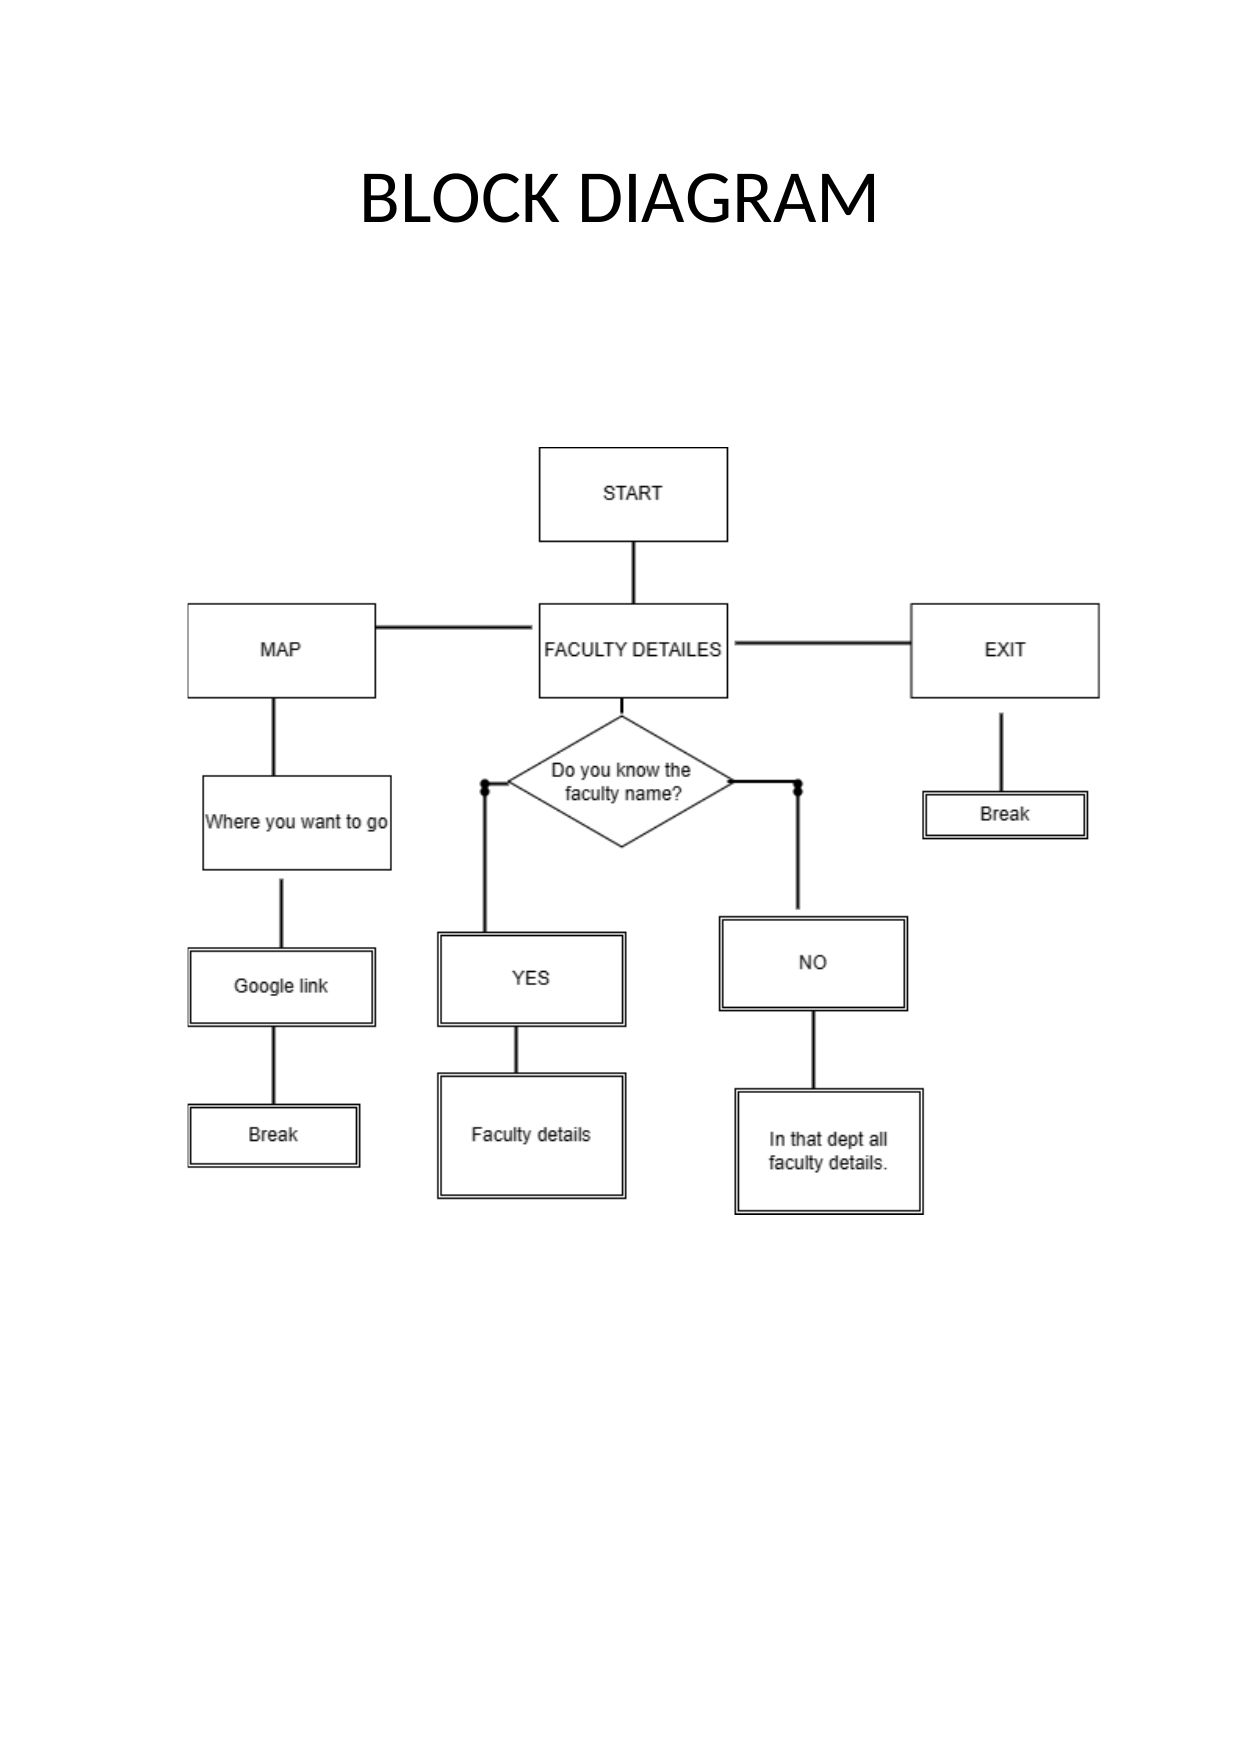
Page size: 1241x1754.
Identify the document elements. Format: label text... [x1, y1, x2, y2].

text BLOCK DIAGRAM [150, 150, 1090, 242]
picture [187, 447, 1100, 1215]
